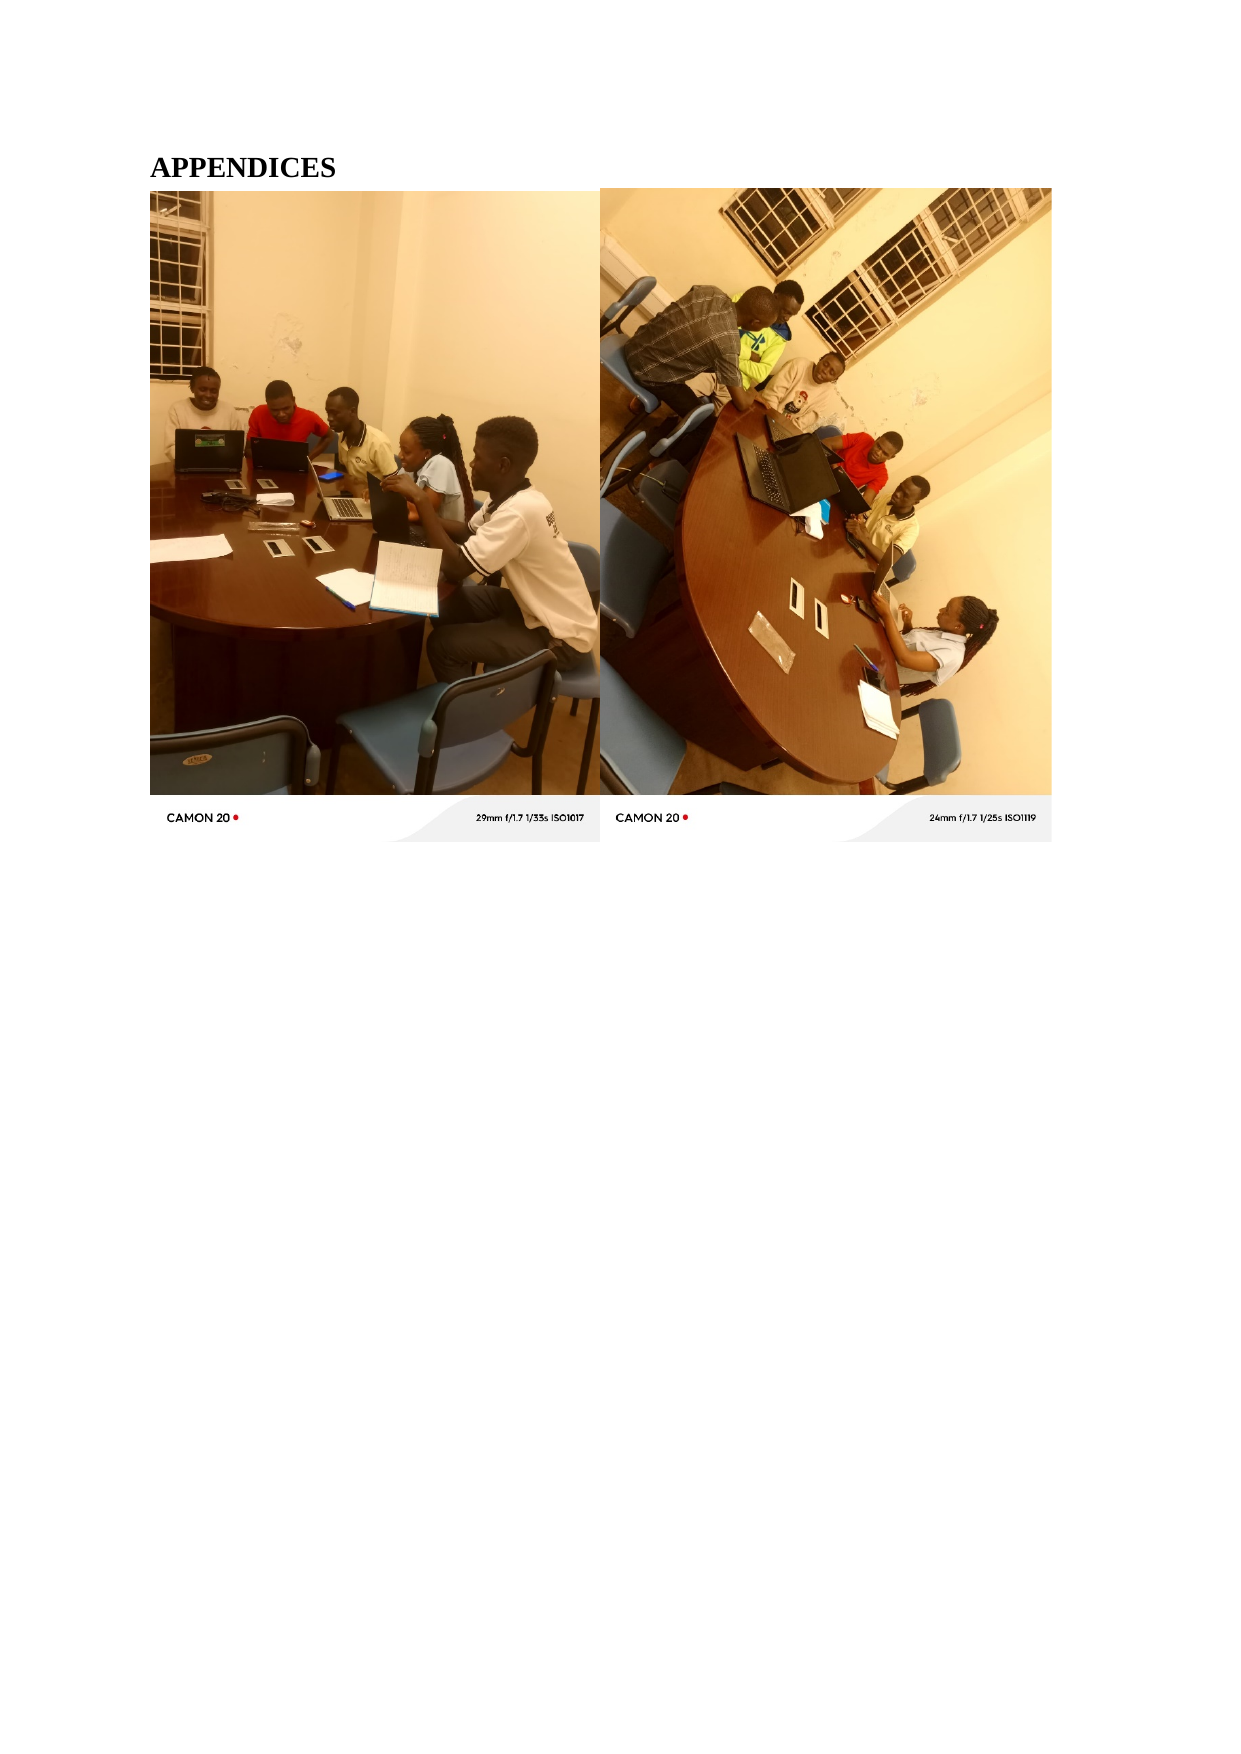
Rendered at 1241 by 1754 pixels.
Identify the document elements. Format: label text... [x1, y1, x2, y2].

picture [150, 188, 1052, 842]
subtitle APPENDICES [150, 150, 1090, 183]
